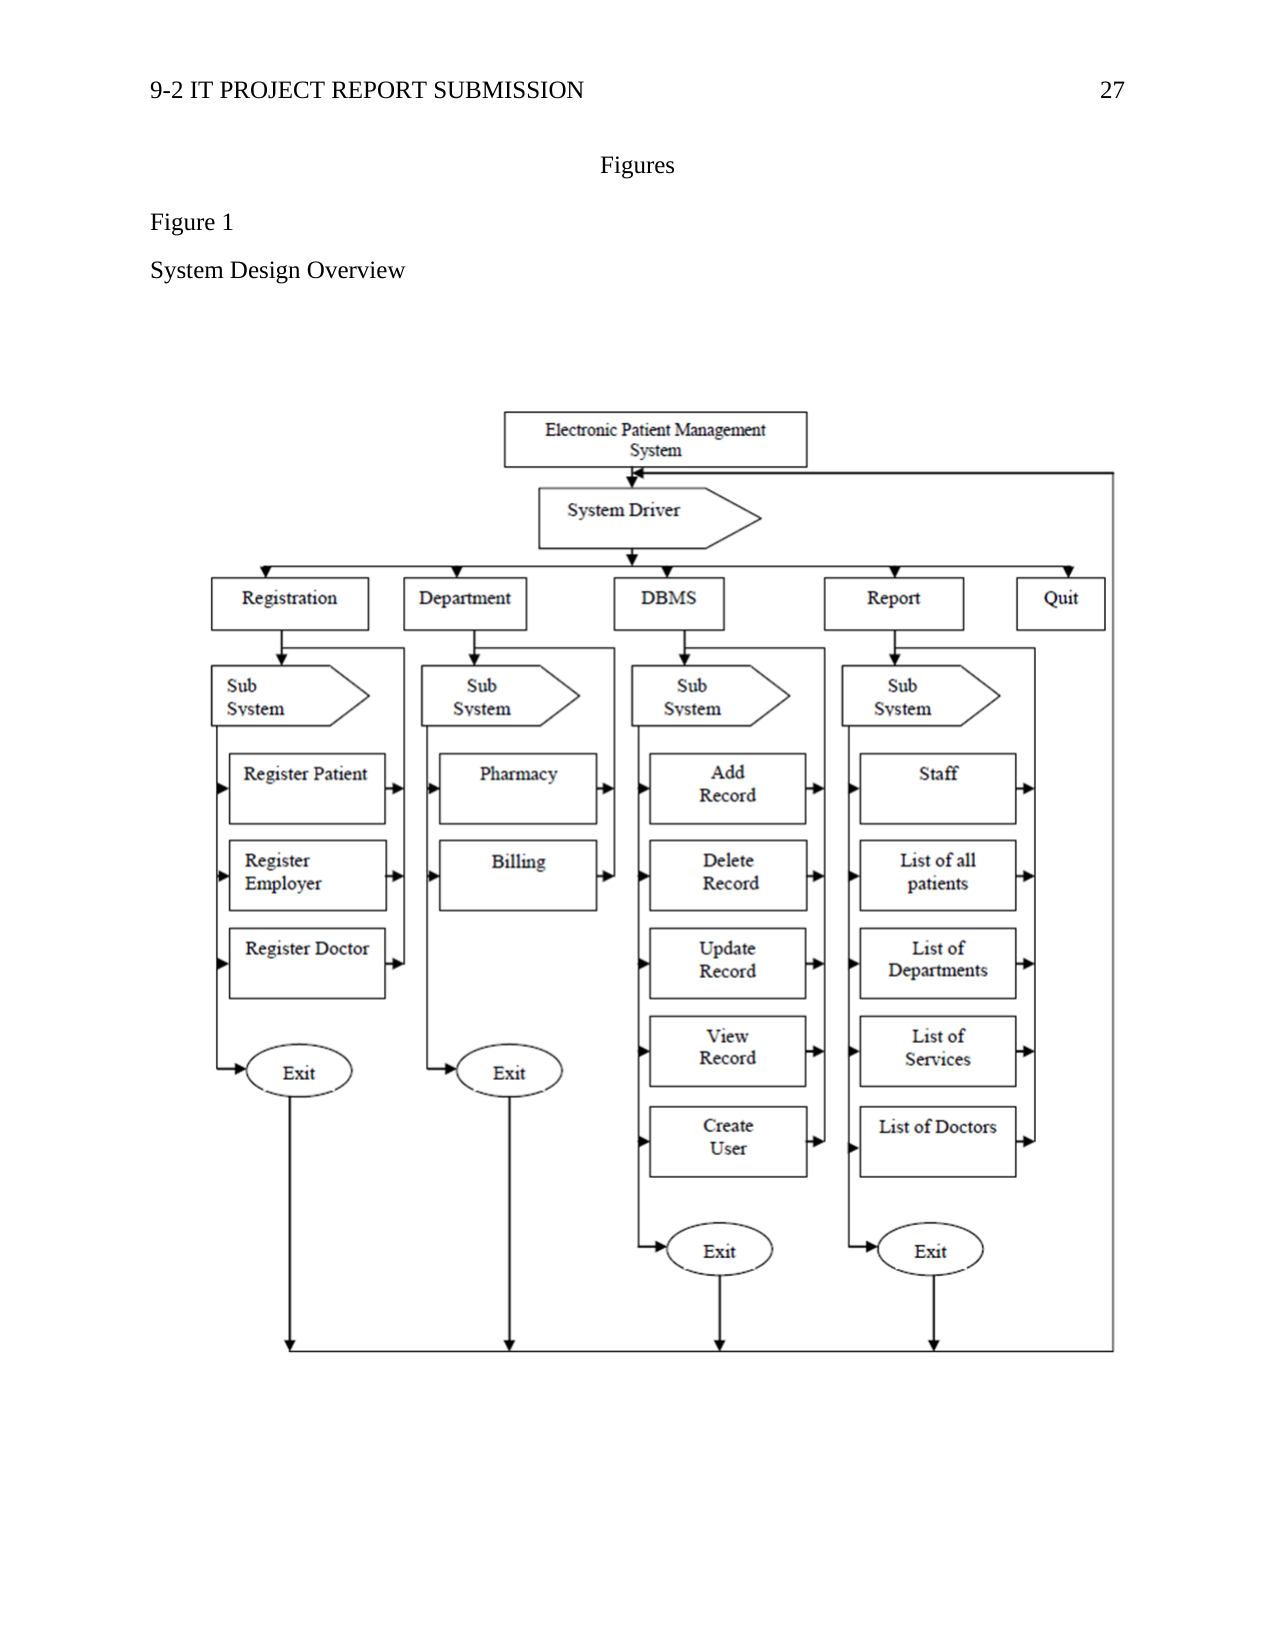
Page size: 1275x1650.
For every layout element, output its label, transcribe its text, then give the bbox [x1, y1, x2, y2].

text Figure 1 [150, 207, 1125, 236]
text System Design Overview [150, 255, 1125, 284]
title Figures [150, 150, 1125, 179]
picture [150, 302, 1125, 1361]
